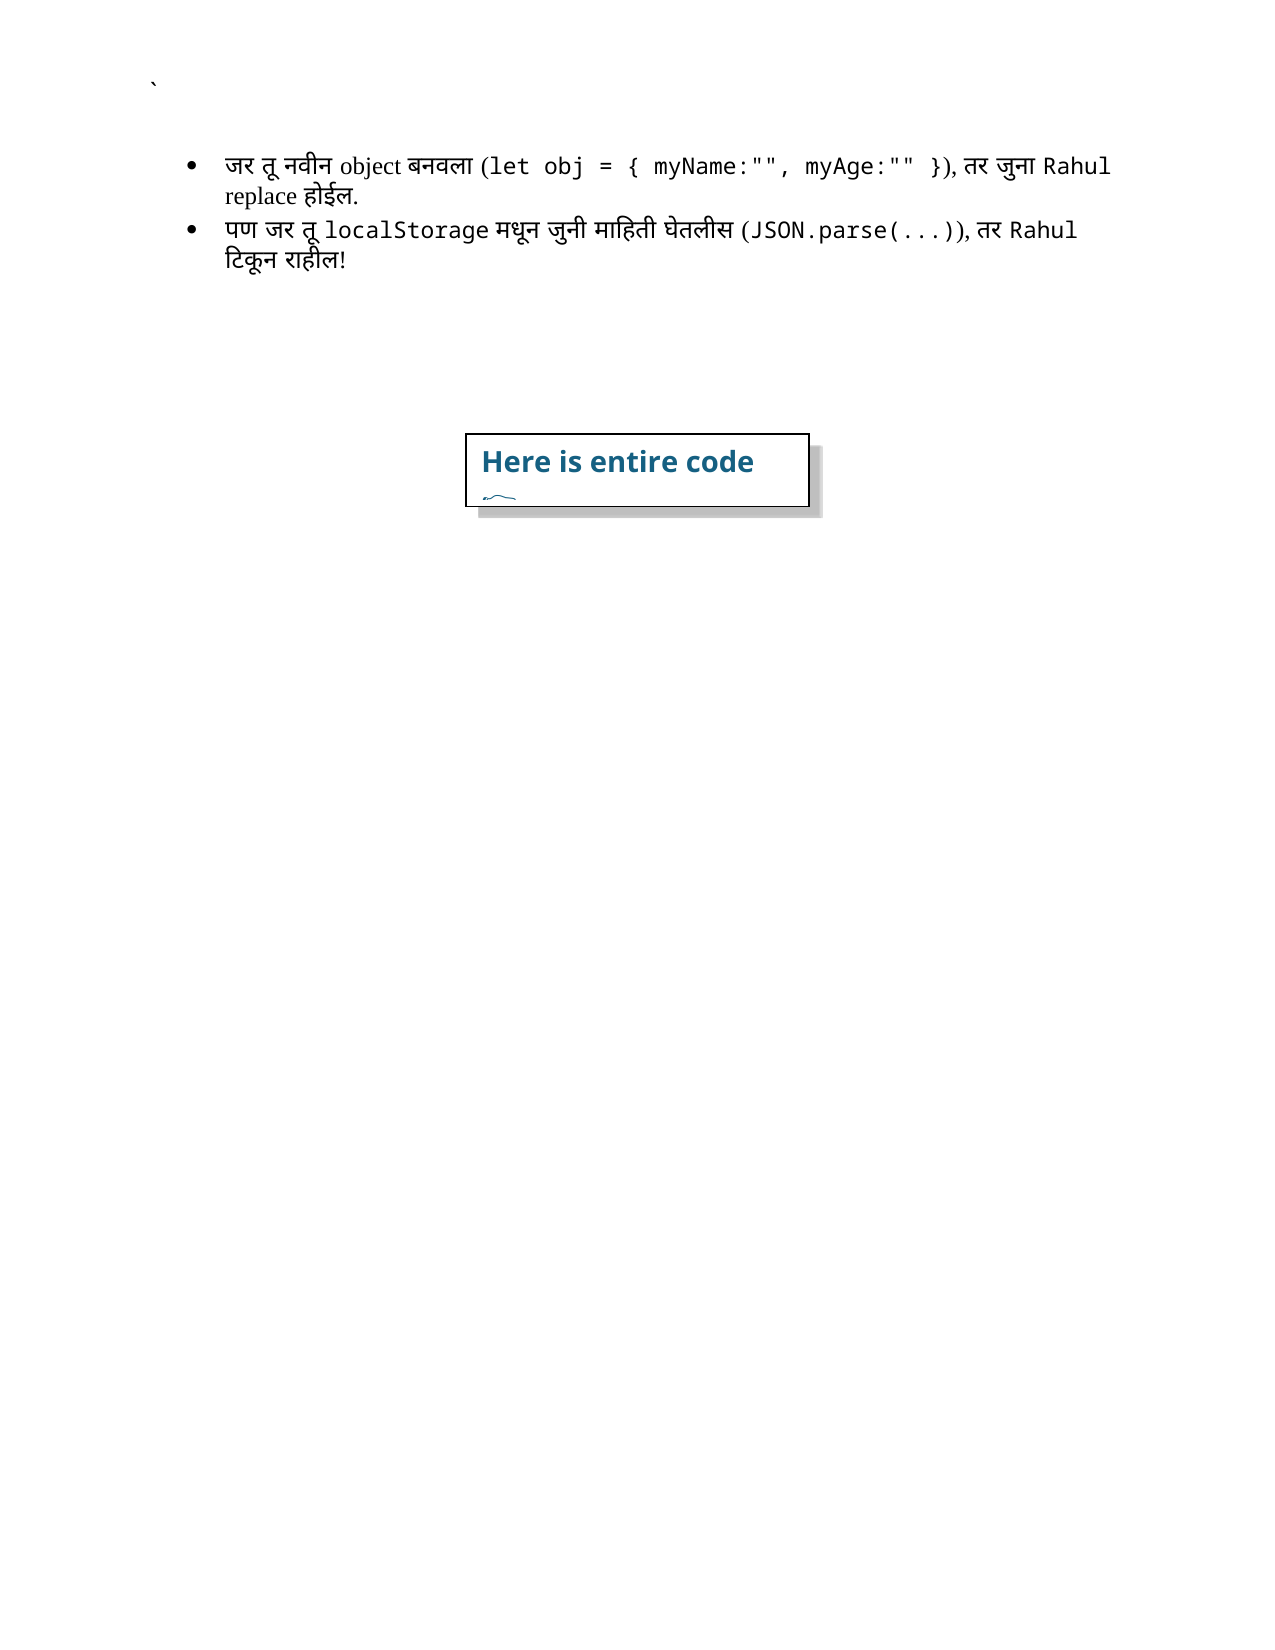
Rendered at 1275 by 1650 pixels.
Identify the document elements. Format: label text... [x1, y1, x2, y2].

list पण जर तू localStorage मधून जुनी माहिती घेतलीस (JSON.parse(...)), तर Rahul टिकून राहील! [187, 214, 1125, 275]
list जर तू नवीन object बनवला (let obj = { myName:"", myAge:"" }), तर जुना Rahul replace होईल. [187, 150, 1125, 211]
